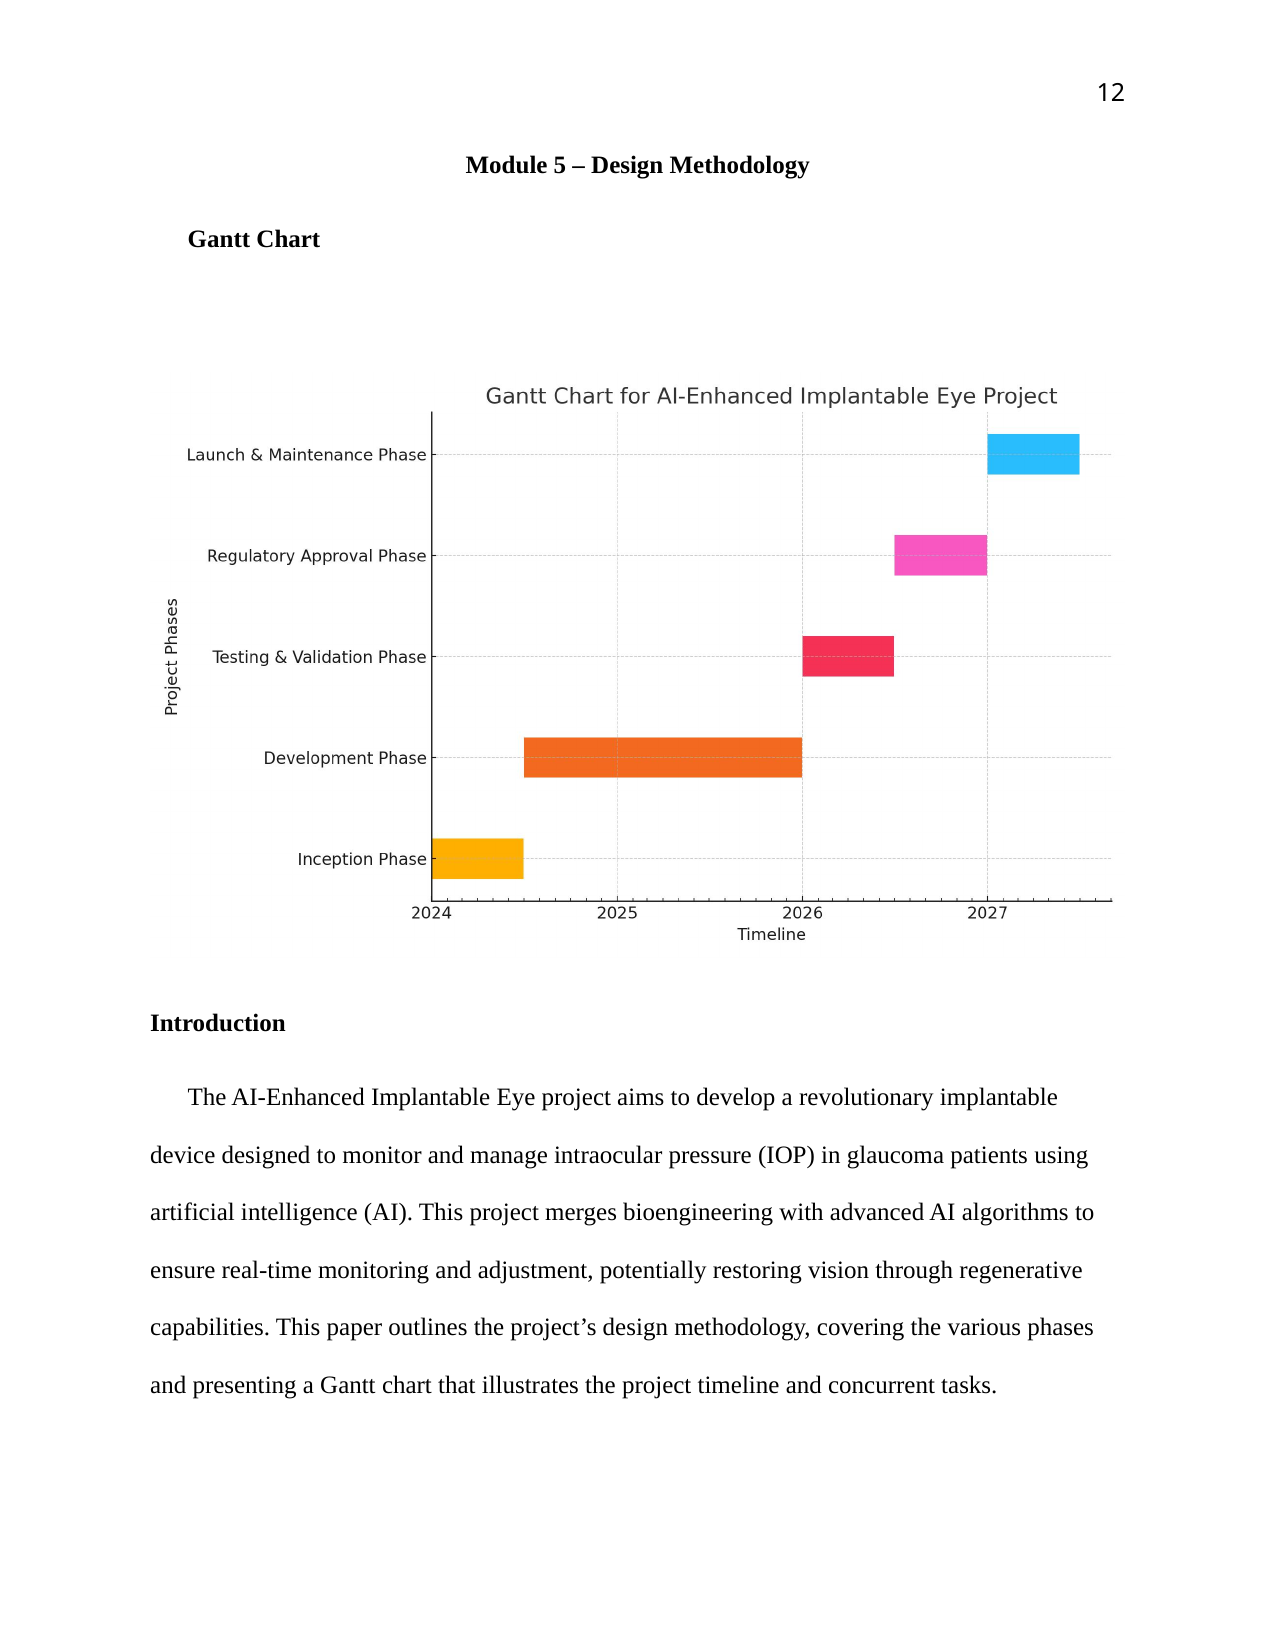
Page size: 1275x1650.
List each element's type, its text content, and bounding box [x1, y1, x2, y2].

picture [150, 372, 1125, 958]
text Module 5 – Design Methodology [150, 150, 1125, 179]
text The AI-Enhanced Implantable Eye project aims to develop a revolutionary implantable device designed to monitor and manage intraocular pressure (IOP) in glaucoma patients using artificial intelligence (AI). This project merges bioengineering with advanced AI algorithms to ensure real-time monitoring and adjustment, potentially restoring vision through regenerative capabilities. This paper outlines the project’s design methodology, covering the various phases and presenting a Gantt chart that illustrates the project timeline and concurrent tasks. [150, 1082, 1125, 1399]
text Gantt Chart [150, 224, 1125, 253]
text Introduction [150, 1008, 1125, 1037]
